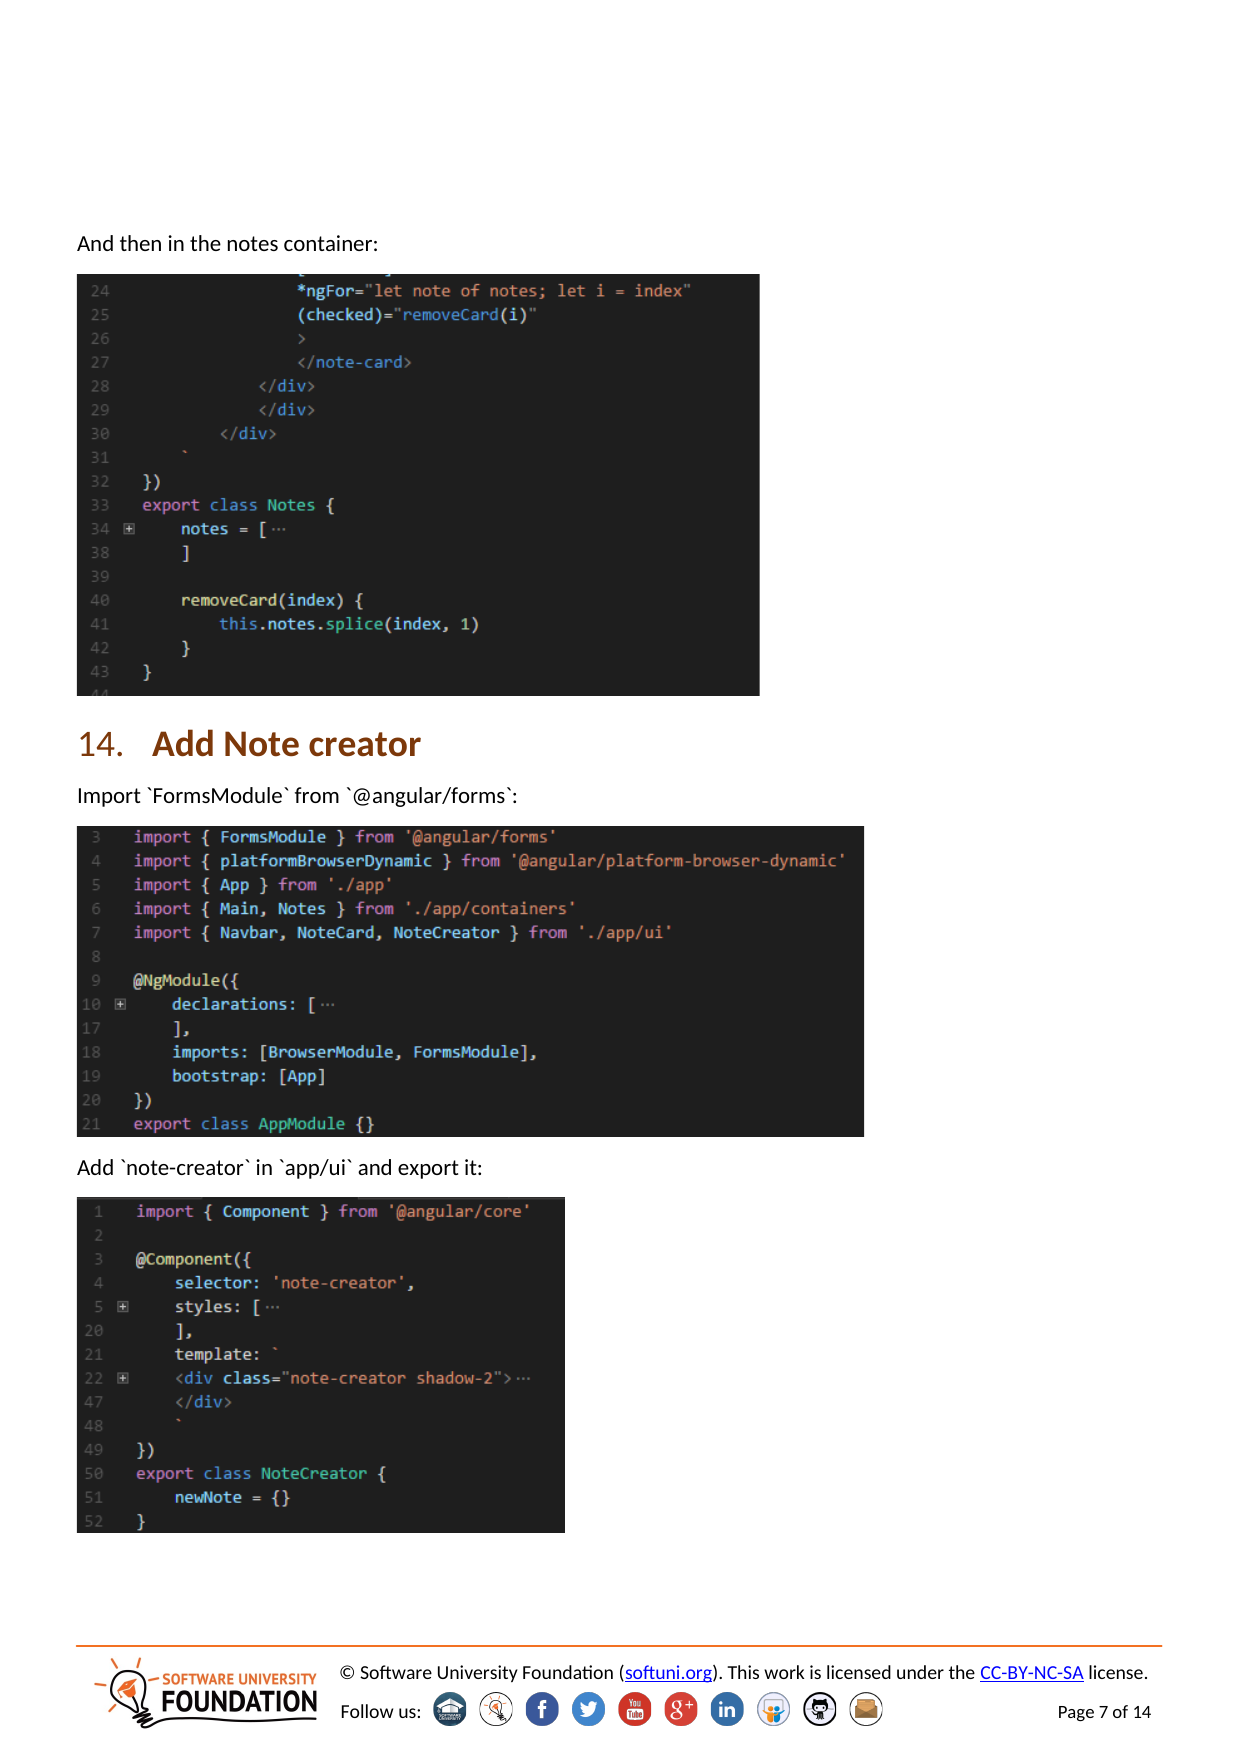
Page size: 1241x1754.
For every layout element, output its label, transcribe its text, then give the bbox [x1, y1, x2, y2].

picture [76, 1197, 565, 1533]
text And then in the notes container: [77, 229, 1163, 257]
picture [803, 1692, 837, 1726]
picture [76, 274, 760, 696]
picture [572, 1692, 605, 1726]
subtitle Add Note creator [77, 720, 1163, 766]
text Import `FormsModule` from `@angular/forms`: [77, 781, 1163, 809]
picture [433, 1692, 467, 1726]
picture [76, 826, 865, 1137]
picture [93, 1656, 317, 1729]
picture [664, 1692, 698, 1726]
picture [849, 1692, 883, 1726]
picture [479, 1692, 513, 1726]
picture [525, 1692, 559, 1726]
picture [757, 1692, 790, 1726]
picture [618, 1692, 652, 1726]
text Add `note-creator` in `app/ui` and export it: [77, 1153, 1163, 1181]
picture [710, 1692, 744, 1726]
